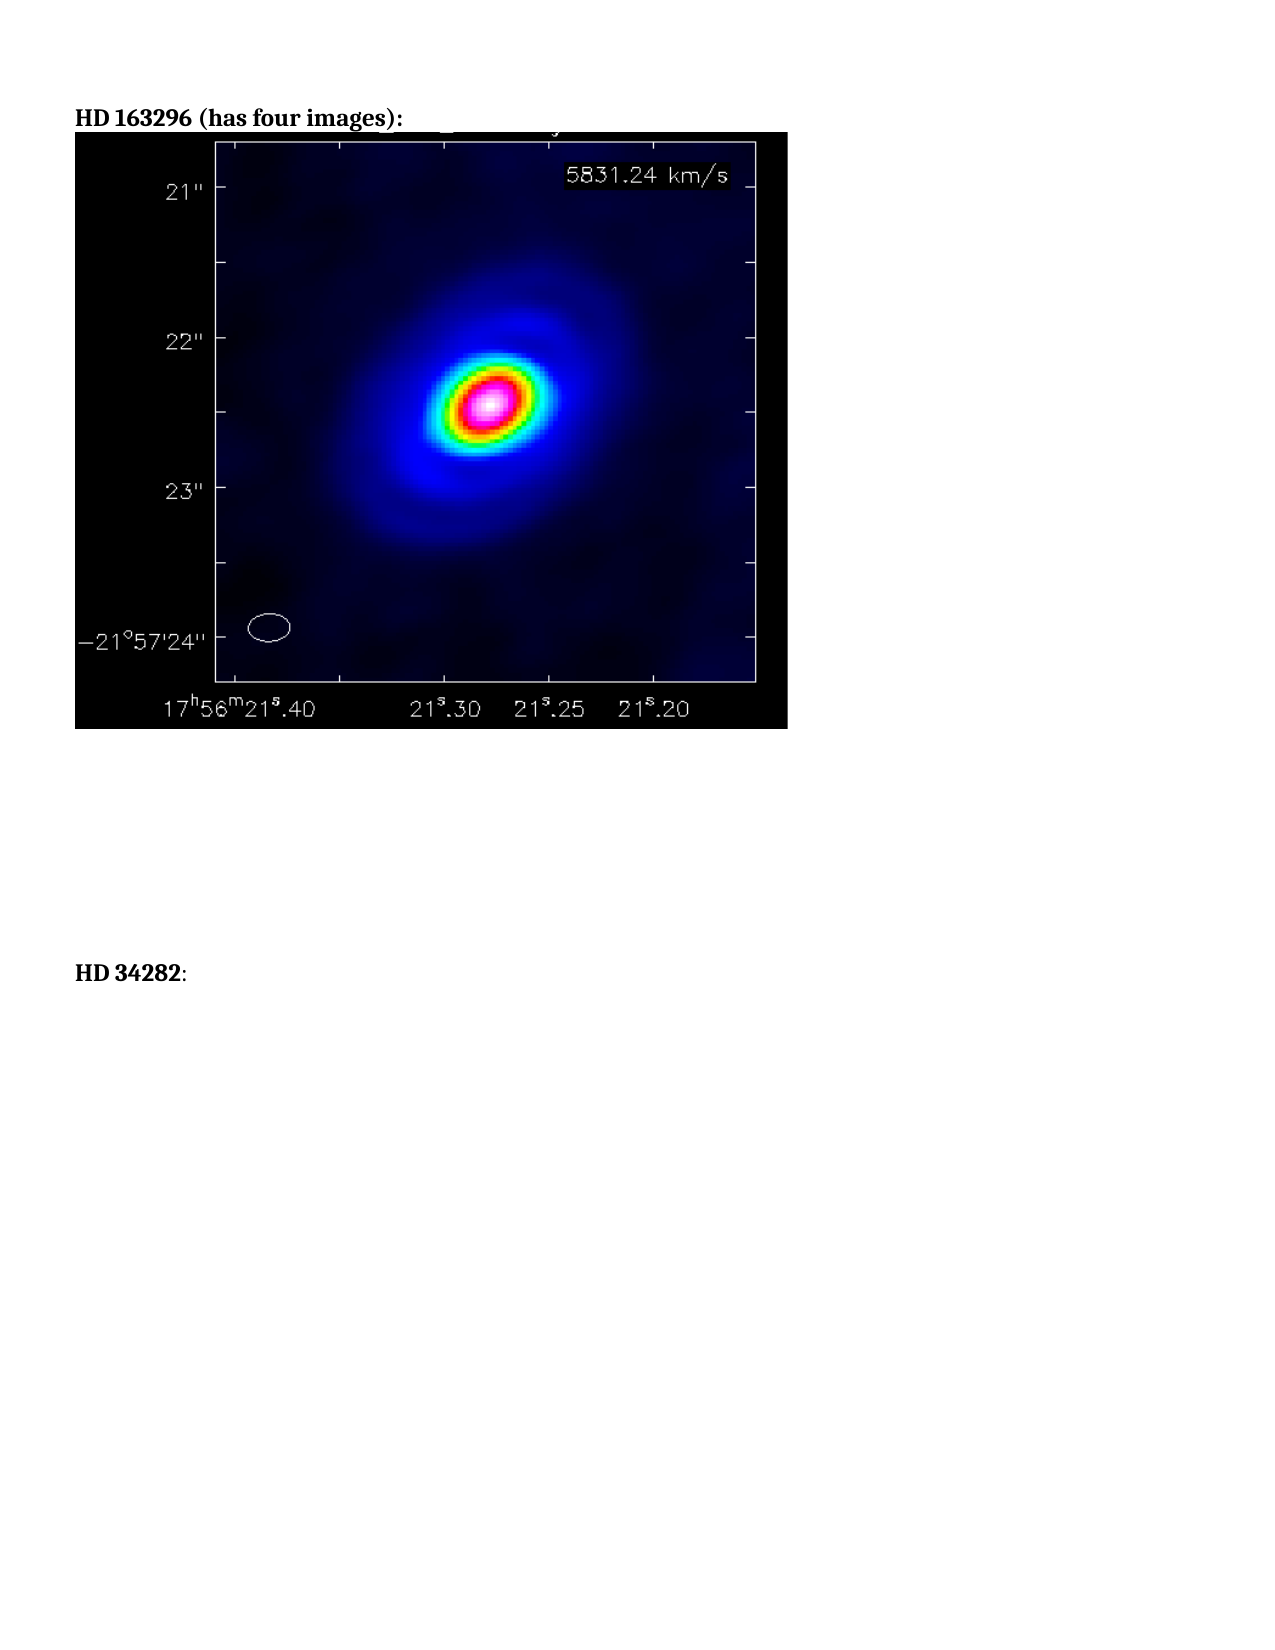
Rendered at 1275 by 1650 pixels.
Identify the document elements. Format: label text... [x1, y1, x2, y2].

text HD 34282: [75, 959, 1200, 988]
text HD 163296 (has four images): [75, 104, 1200, 132]
picture [75, 132, 788, 729]
